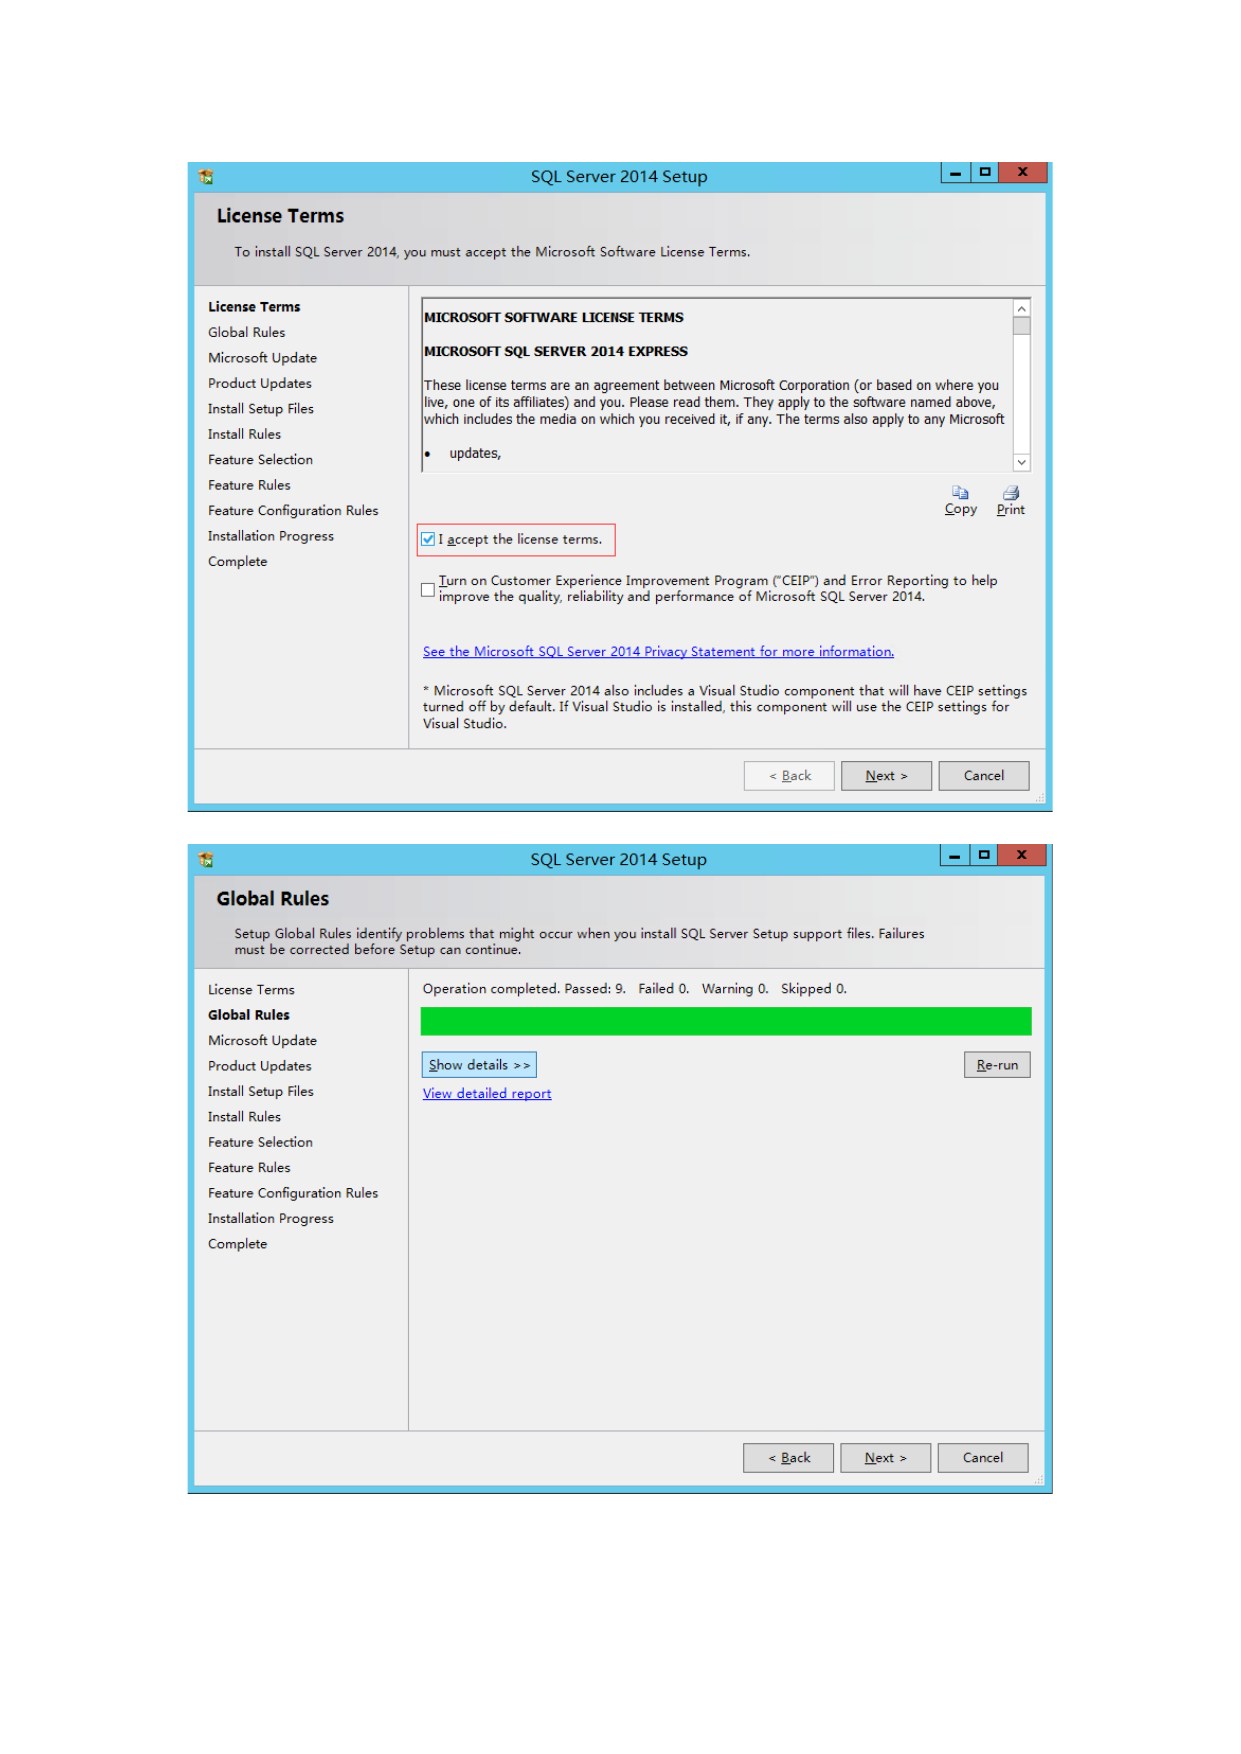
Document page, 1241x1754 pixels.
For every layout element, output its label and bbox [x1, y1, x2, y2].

picture [187, 162, 1053, 812]
picture [187, 844, 1053, 1494]
